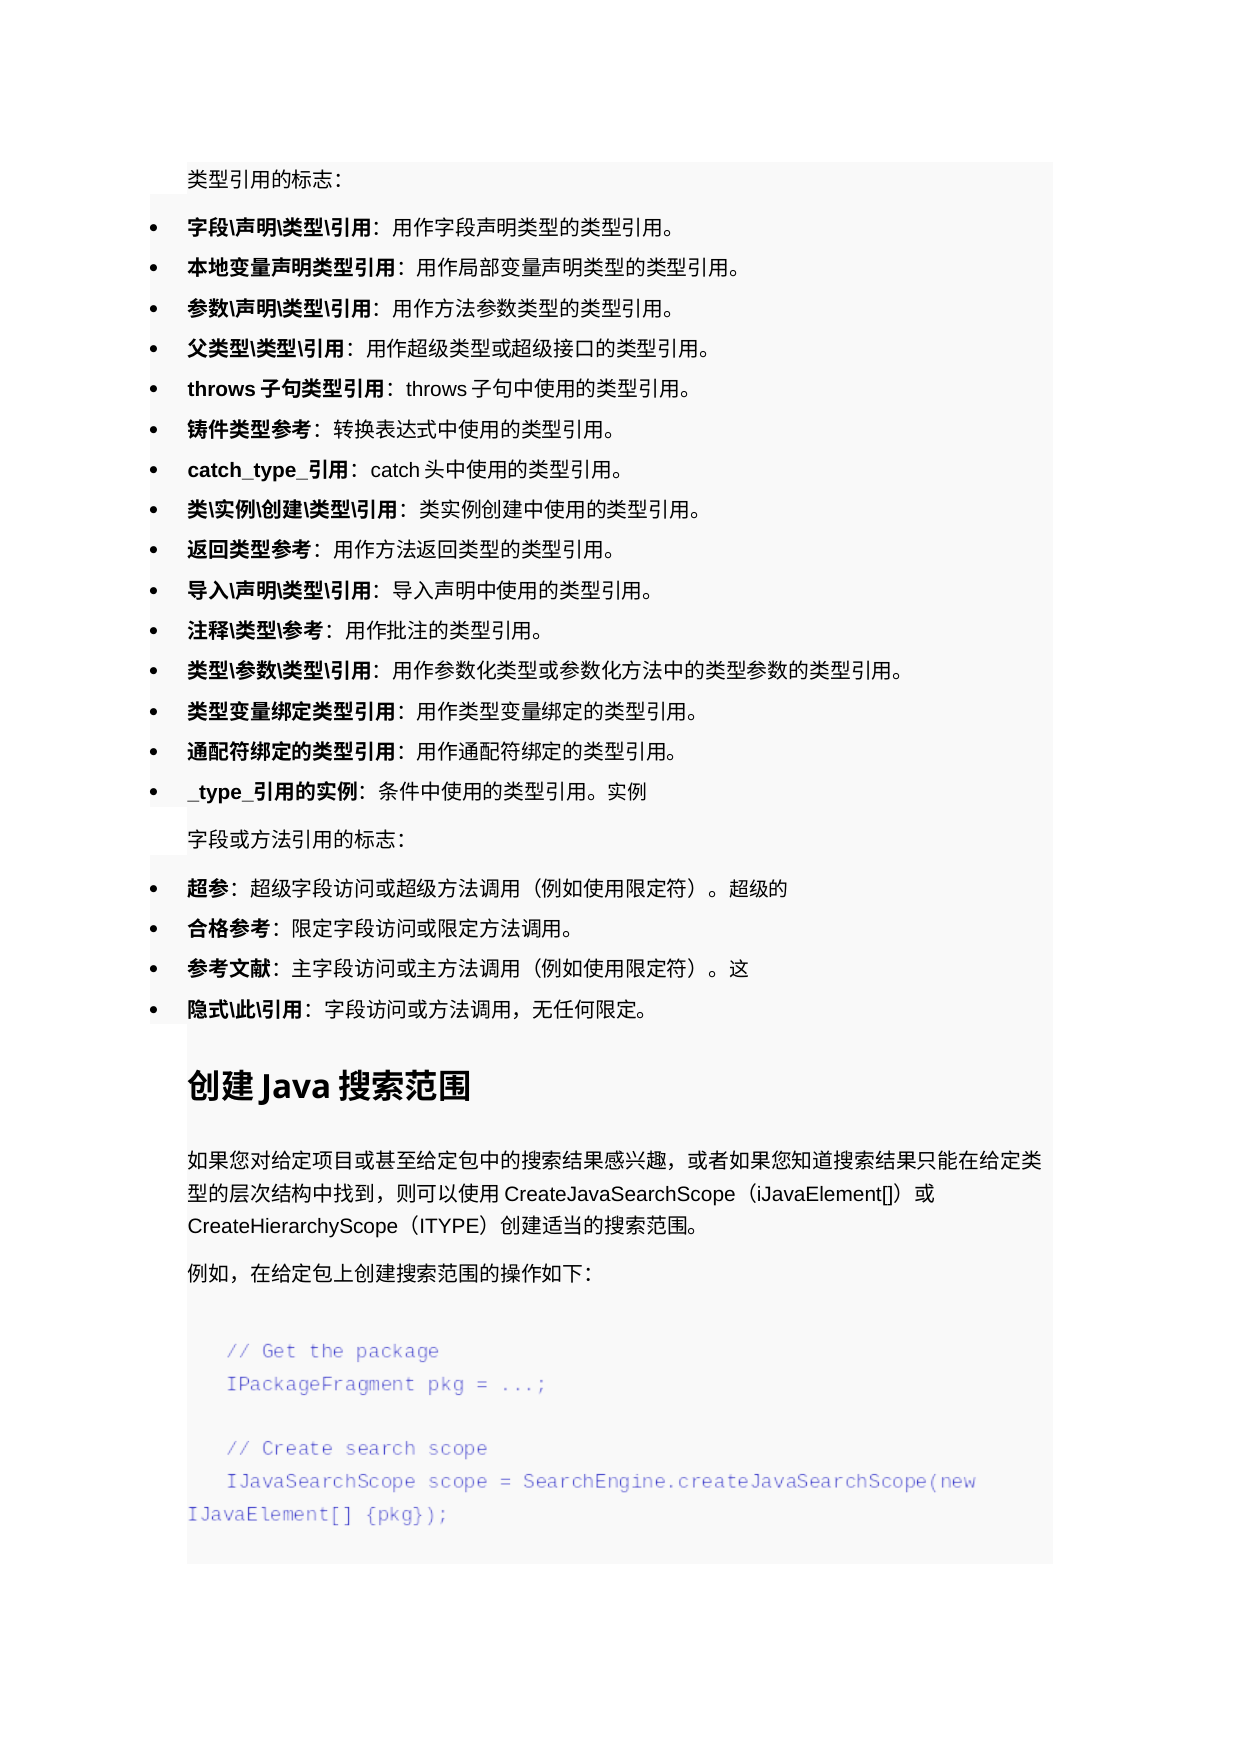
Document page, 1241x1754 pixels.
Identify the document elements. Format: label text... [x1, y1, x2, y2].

list 类型变量绑定类型引用：用作类型变量绑定的类型引用。 [150, 694, 1053, 726]
list _type_引用的实例：条件中使用的类型引用。实例 [150, 774, 1053, 807]
list 类\实例\创建\类型\引用：类实例创建中使用的类型引用。 [150, 492, 1053, 525]
list catch_type_引用：catch头中使用的类型引用。 [150, 452, 1053, 484]
list 本地变量声明类型引用：用作局部变量声明类型的类型引用。 [150, 250, 1053, 283]
list 父类型\类型\引用：用作超级类型或超级接口的类型引用。 [150, 331, 1053, 363]
text 类型引用的标志： [187, 162, 1053, 194]
list 铸件类型参考：转换表达式中使用的类型引用。 [150, 412, 1053, 444]
list 超参：超级字段访问或超级方法调用（例如使用限定符）。超级的 [150, 871, 1053, 903]
list 隐式\此\引用：字段访问或方法调用，无任何限定。 [150, 992, 1053, 1024]
list 参考文献：主字段访问或主方法调用（例如使用限定符）。这 [150, 951, 1053, 984]
list 导入\声明\类型\引用：导入声明中使用的类型引用。 [150, 573, 1053, 605]
list 通配符绑定的类型引用：用作通配符绑定的类型引用。 [150, 734, 1053, 767]
text 字段或方法引用的标志： [187, 823, 1053, 855]
text 例如，在给定包上创建搜索范围的操作如下： [187, 1256, 1053, 1289]
text 如果您对给定项目或甚至给定包中的搜索结果感兴趣，或者如果您知道搜索结果只能在给定类型的层次结构中找到，则可以使用CreateJavaSearchScope（iJavaElement[]）或CreateHierarchyScope（ITYPE）创建适当的搜索范围。 [187, 1143, 1053, 1241]
list throws子句类型引用：throws子句中使用的类型引用。 [150, 371, 1053, 404]
list 字段\声明\类型\引用：用作字段声明类型的类型引用。 [150, 210, 1053, 243]
text 创建Java搜索范围 [187, 1051, 1053, 1116]
list 注释\类型\参考：用作批注的类型引用。 [150, 613, 1053, 646]
list 参数\声明\类型\引用：用作方法参数类型的类型引用。 [150, 291, 1053, 323]
list 合格参考：限定字段访问或限定方法调用。 [150, 911, 1053, 943]
list 返回类型参考：用作方法返回类型的类型引用。 [150, 533, 1053, 565]
list 类型\参数\类型\引用：用作参数化类型或参数化方法中的类型参数的类型引用。 [150, 653, 1053, 686]
